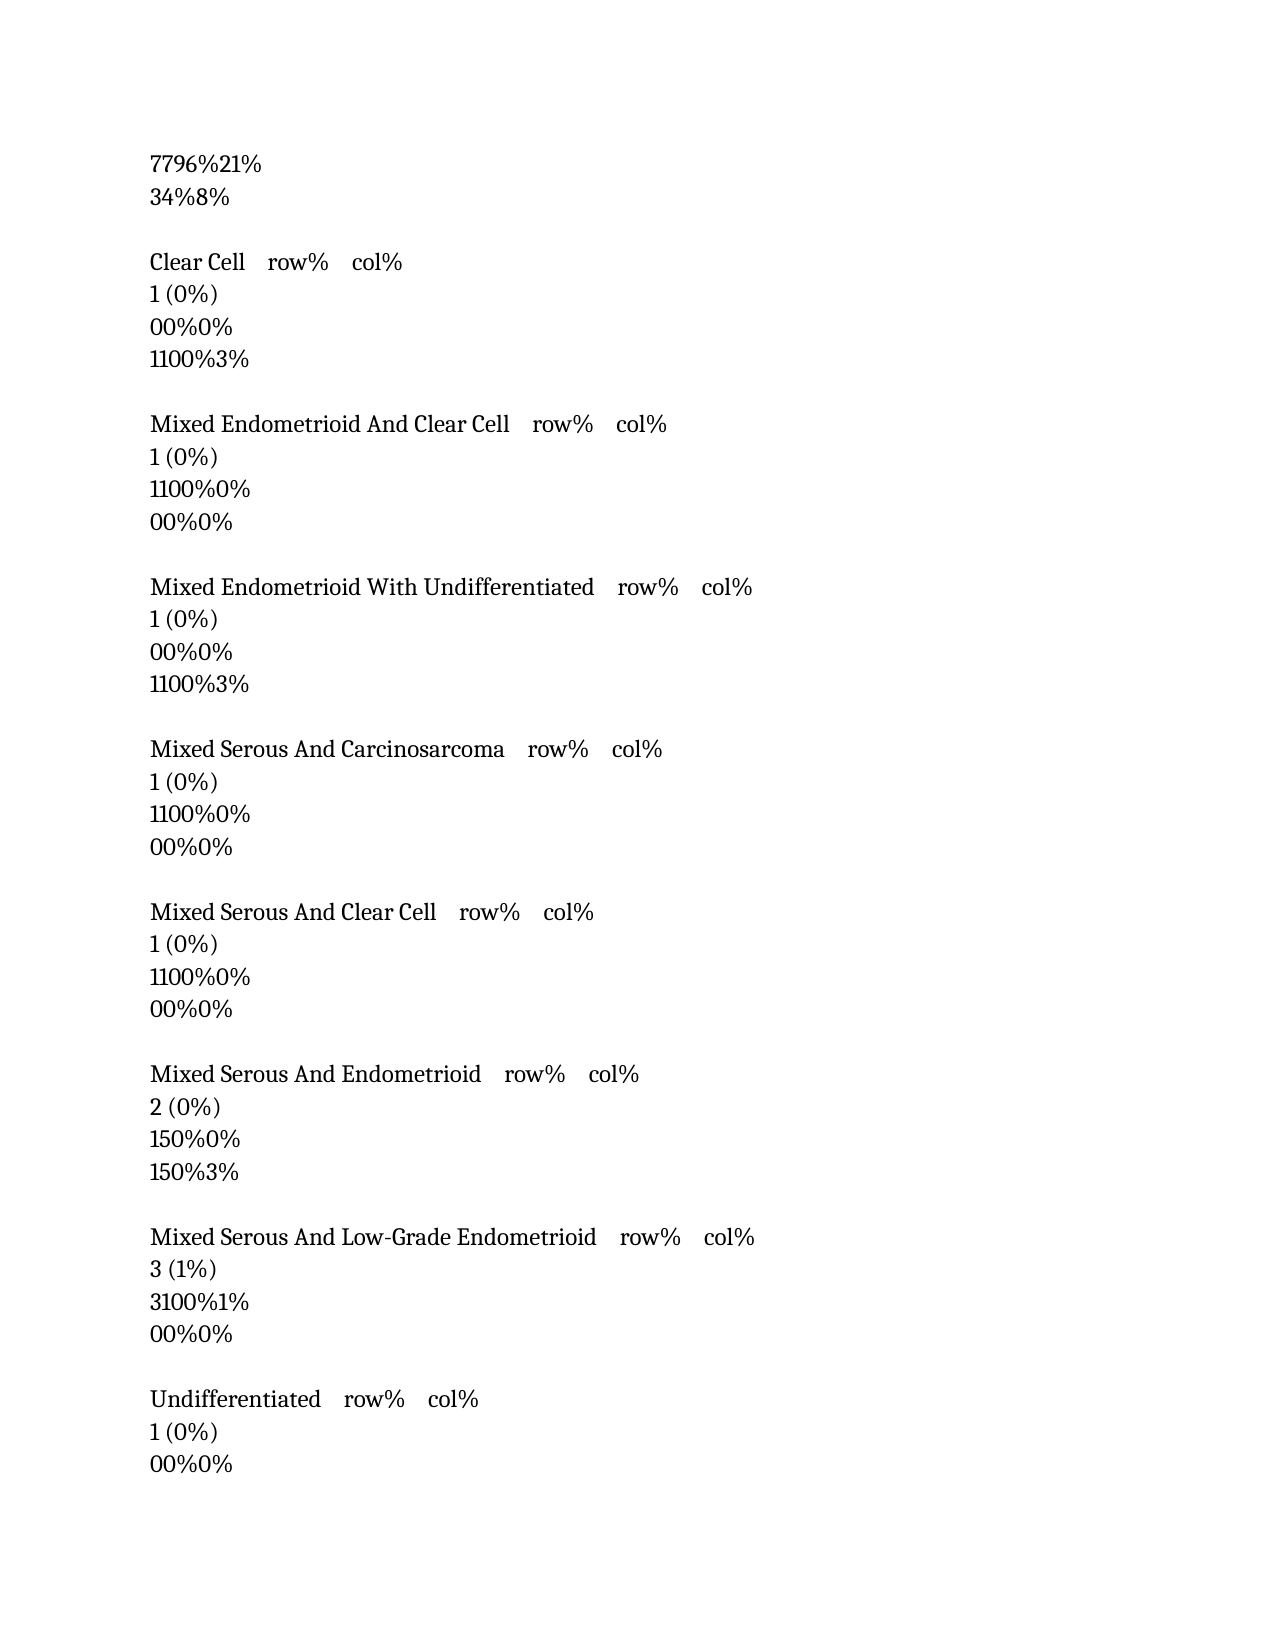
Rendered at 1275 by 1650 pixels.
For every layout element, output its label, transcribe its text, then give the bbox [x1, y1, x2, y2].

text 150%3% [150, 1157, 1125, 1186]
text 1 (0%) [150, 767, 1125, 796]
text 1 (0%) [150, 280, 1125, 309]
text 150%0% [150, 1125, 1125, 1154]
text 00%0% [150, 637, 1125, 666]
text 1 (0%) [150, 1417, 1125, 1446]
text 00%0% [150, 1320, 1125, 1349]
text 00%0% [150, 832, 1125, 861]
text Mixed Serous And Low-Grade Endometrioid row% col% [150, 1222, 1125, 1251]
text 00%0% [150, 1450, 1125, 1479]
text 1 (0%) [150, 442, 1125, 471]
text Clear Cell row% col% [150, 247, 1125, 276]
text 1100%0% [150, 962, 1125, 991]
text 34%8% [150, 182, 1125, 211]
text Mixed Endometrioid With Undifferentiated row% col% [150, 572, 1125, 601]
text 1 (0%) [150, 930, 1125, 959]
text Mixed Serous And Endometrioid row% col% [150, 1060, 1125, 1089]
text Mixed Serous And Carcinosarcoma row% col% [150, 735, 1125, 764]
text 3100%1% [150, 1287, 1125, 1316]
text 00%0% [150, 312, 1125, 341]
text 00%0% [150, 507, 1125, 536]
text 1100%3% [150, 345, 1125, 374]
text 2 (0%) [150, 1092, 1125, 1121]
text Mixed Endometrioid And Clear Cell row% col% [150, 410, 1125, 439]
text 1100%0% [150, 800, 1125, 829]
text 7796%21% [150, 150, 1125, 179]
text 00%0% [150, 995, 1125, 1024]
text 3 (1%) [150, 1255, 1125, 1284]
text Mixed Serous And Clear Cell row% col% [150, 897, 1125, 926]
text 1 (0%) [150, 605, 1125, 634]
text 1100%0% [150, 475, 1125, 504]
text Undifferentiated row% col% [150, 1385, 1125, 1414]
text 1100%3% [150, 670, 1125, 699]
